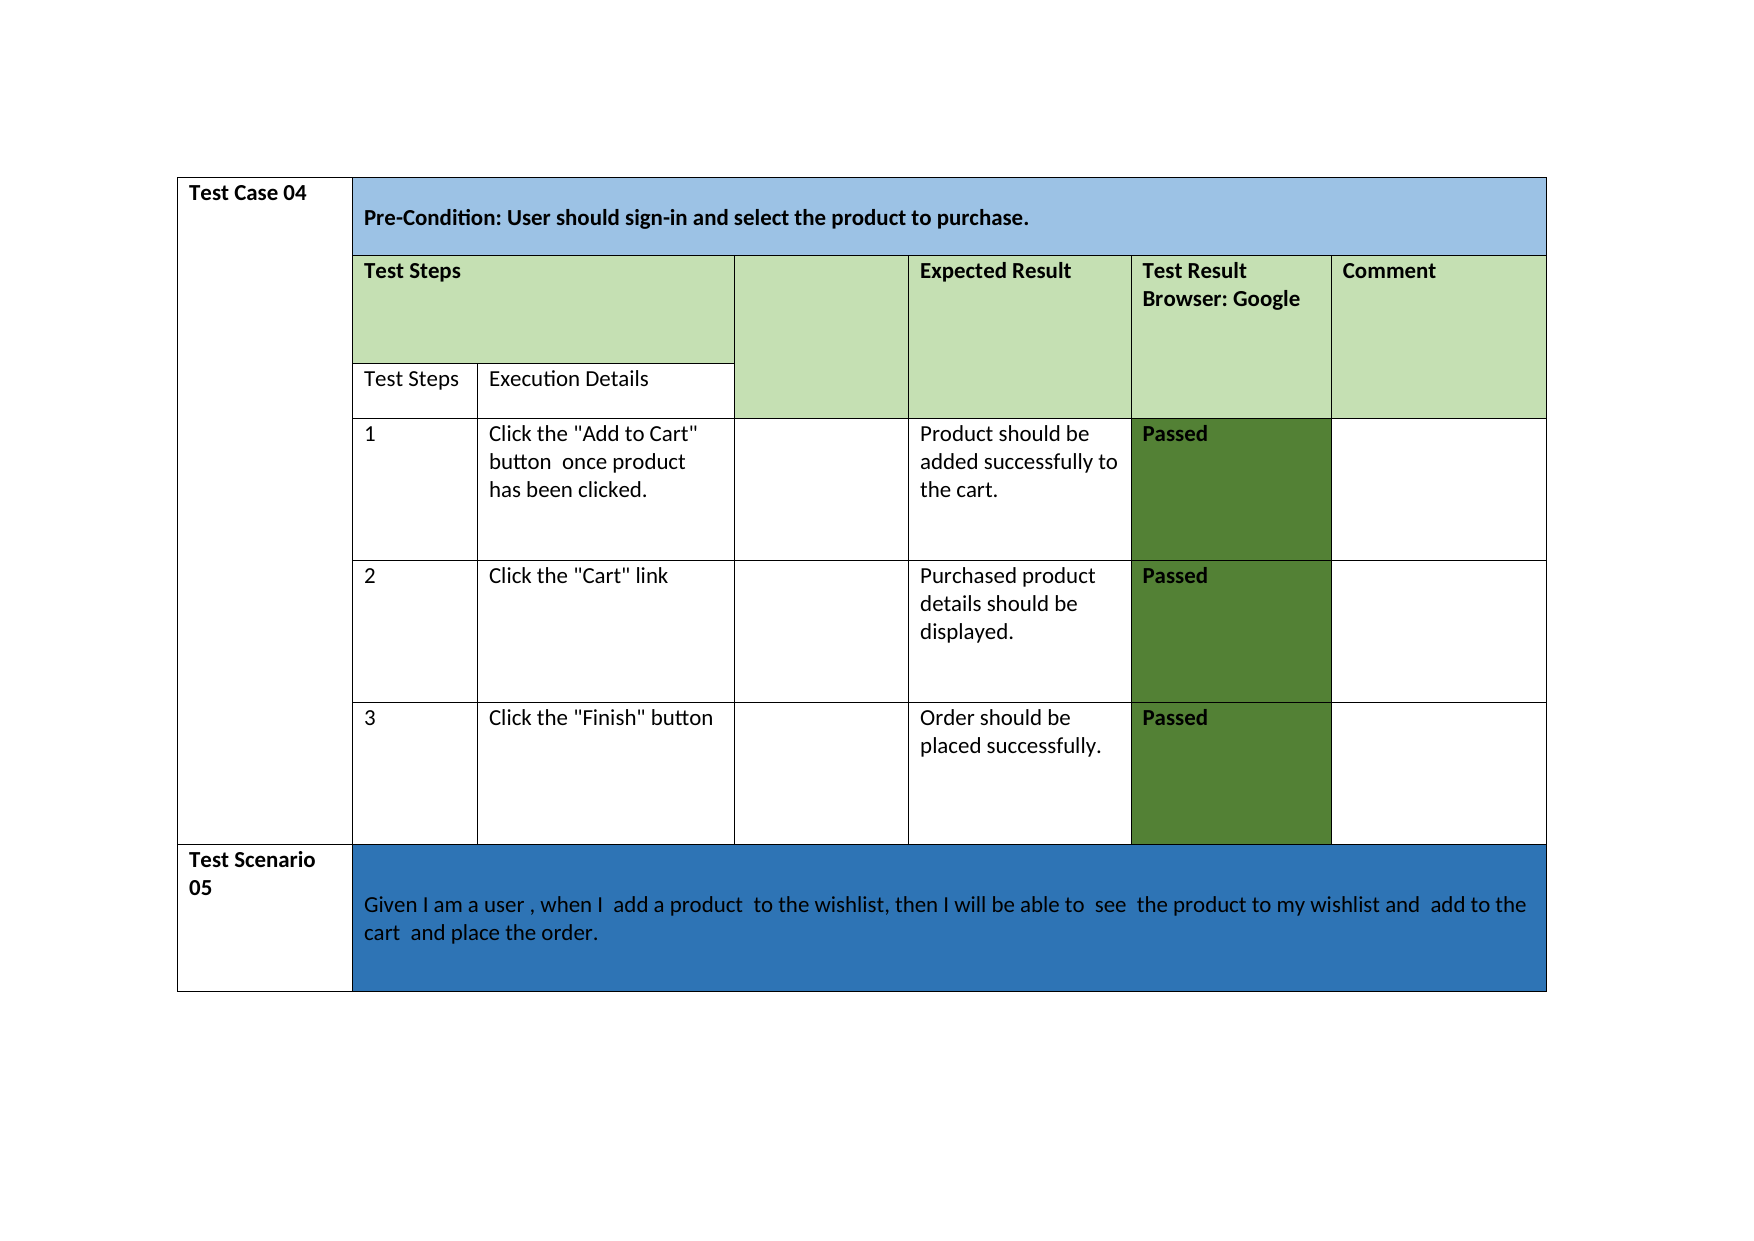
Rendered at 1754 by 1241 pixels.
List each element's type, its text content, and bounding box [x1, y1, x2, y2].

table_cell Click the "Add to Cart" button once product has been clicked. [478, 419, 734, 560]
table_cell Test Scenario 05 [178, 845, 352, 991]
table_cell Test Result Browser: Google [1132, 256, 1331, 418]
table_cell Given I am a user , when I add a product to the wishlist, then I will be able to see the product to my wishlist and add to the cart and place the order. [353, 845, 1546, 991]
table_cell [735, 419, 908, 560]
table_cell Product should be added successfully to the cart. [909, 419, 1131, 560]
table_cell [735, 703, 908, 844]
table_cell [1332, 419, 1546, 560]
table_cell Passed [1132, 703, 1331, 844]
table_cell [1332, 561, 1546, 702]
table_cell Execution Details [478, 364, 734, 418]
table_cell Click the "Finish" button [478, 703, 734, 844]
table_cell Comment [1332, 256, 1546, 418]
table_cell [1332, 703, 1546, 844]
table_cell Passed [1132, 561, 1331, 702]
table_cell Purchased product details should be displayed. [909, 561, 1131, 702]
table_cell Order should be placed successfully. [909, 703, 1131, 844]
table_cell 1 [353, 419, 477, 560]
table_cell [735, 256, 908, 418]
table_cell Expected Result [909, 256, 1131, 418]
table_cell 3 [353, 703, 477, 844]
table_cell Test Case 04 [178, 178, 352, 844]
table_cell Passed [1132, 419, 1331, 560]
table_cell Pre-Condition: User should sign-in and select the product to purchase. [353, 178, 1546, 255]
table_cell Test Steps [353, 364, 477, 418]
table_cell Test Steps [353, 256, 734, 363]
table_cell Click the "Cart" link [478, 561, 734, 702]
table_cell 2 [353, 561, 477, 702]
table_cell [735, 561, 908, 702]
